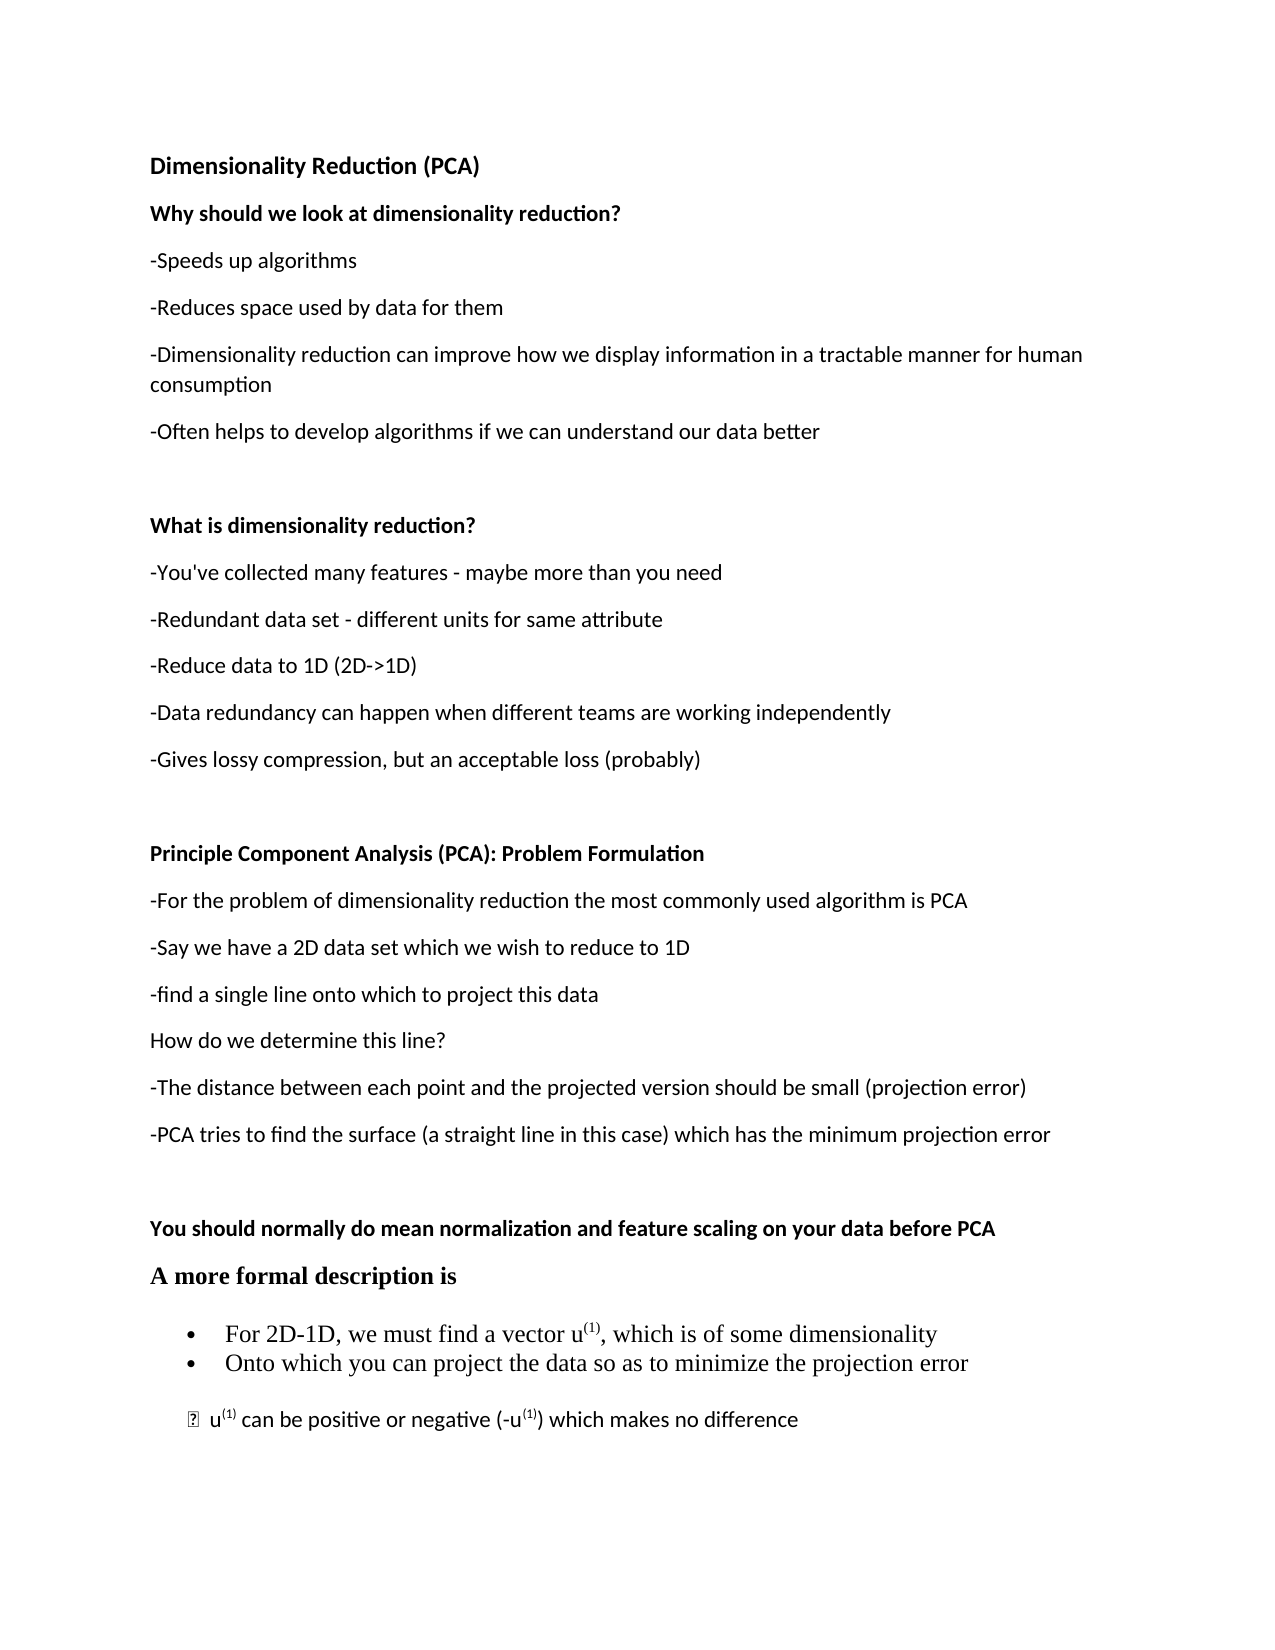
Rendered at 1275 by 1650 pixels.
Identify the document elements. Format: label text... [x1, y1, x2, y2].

text -For the problem of dimensionality reduction the most commonly used algorithm is PCA [150, 886, 1125, 914]
text What is dimensionality reduction? [150, 511, 1125, 539]
text A more formal description is [150, 1261, 1125, 1290]
text  u(1) can be positive or negative (-u(1)) which makes no difference [150, 1406, 1125, 1434]
text -Data redundancy can happen when different teams are working independently [150, 698, 1125, 727]
text -Reduces space used by data for them [150, 293, 1125, 321]
text Principle Component Analysis (PCA): Problem Formulation [150, 839, 1125, 867]
list Onto which you can project the data so as to minimize the projection error [187, 1348, 1125, 1376]
text -Speeds up algorithms [150, 246, 1125, 274]
text -find a single line onto which to project this data [150, 980, 1125, 1008]
text -PCA tries to find the surface (a straight line in this case) which has the minimum projection error [150, 1120, 1125, 1148]
text -Often helps to develop algorithms if we can understand our data better [150, 417, 1125, 445]
text You should normally do mean normalization and feature scaling on your data before PCA [150, 1214, 1125, 1242]
text How do we determine this line? [150, 1027, 1125, 1055]
text -You've collected many features - maybe more than you need [150, 558, 1125, 586]
text -Redundant data set - different units for same attribute [150, 605, 1125, 633]
text Why should we look at dimensionality reduction? [150, 199, 1125, 228]
list For 2D-1D, we must find a vector u(1), which is of some dimensionality [187, 1319, 1125, 1348]
text -Gives lossy compression, but an acceptable loss (probably) [150, 745, 1125, 773]
text -The distance between each point and the projected version should be small (projection error) [150, 1073, 1125, 1102]
text -Say we have a 2D data set which we wish to reduce to 1D [150, 933, 1125, 961]
text -Reduce data to 1D (2D->1D) [150, 652, 1125, 680]
text Dimensionality Reduction (PCA) [150, 150, 1125, 181]
text -Dimensionality reduction can improve how we display information in a tractable manner for human consumption [150, 340, 1125, 398]
